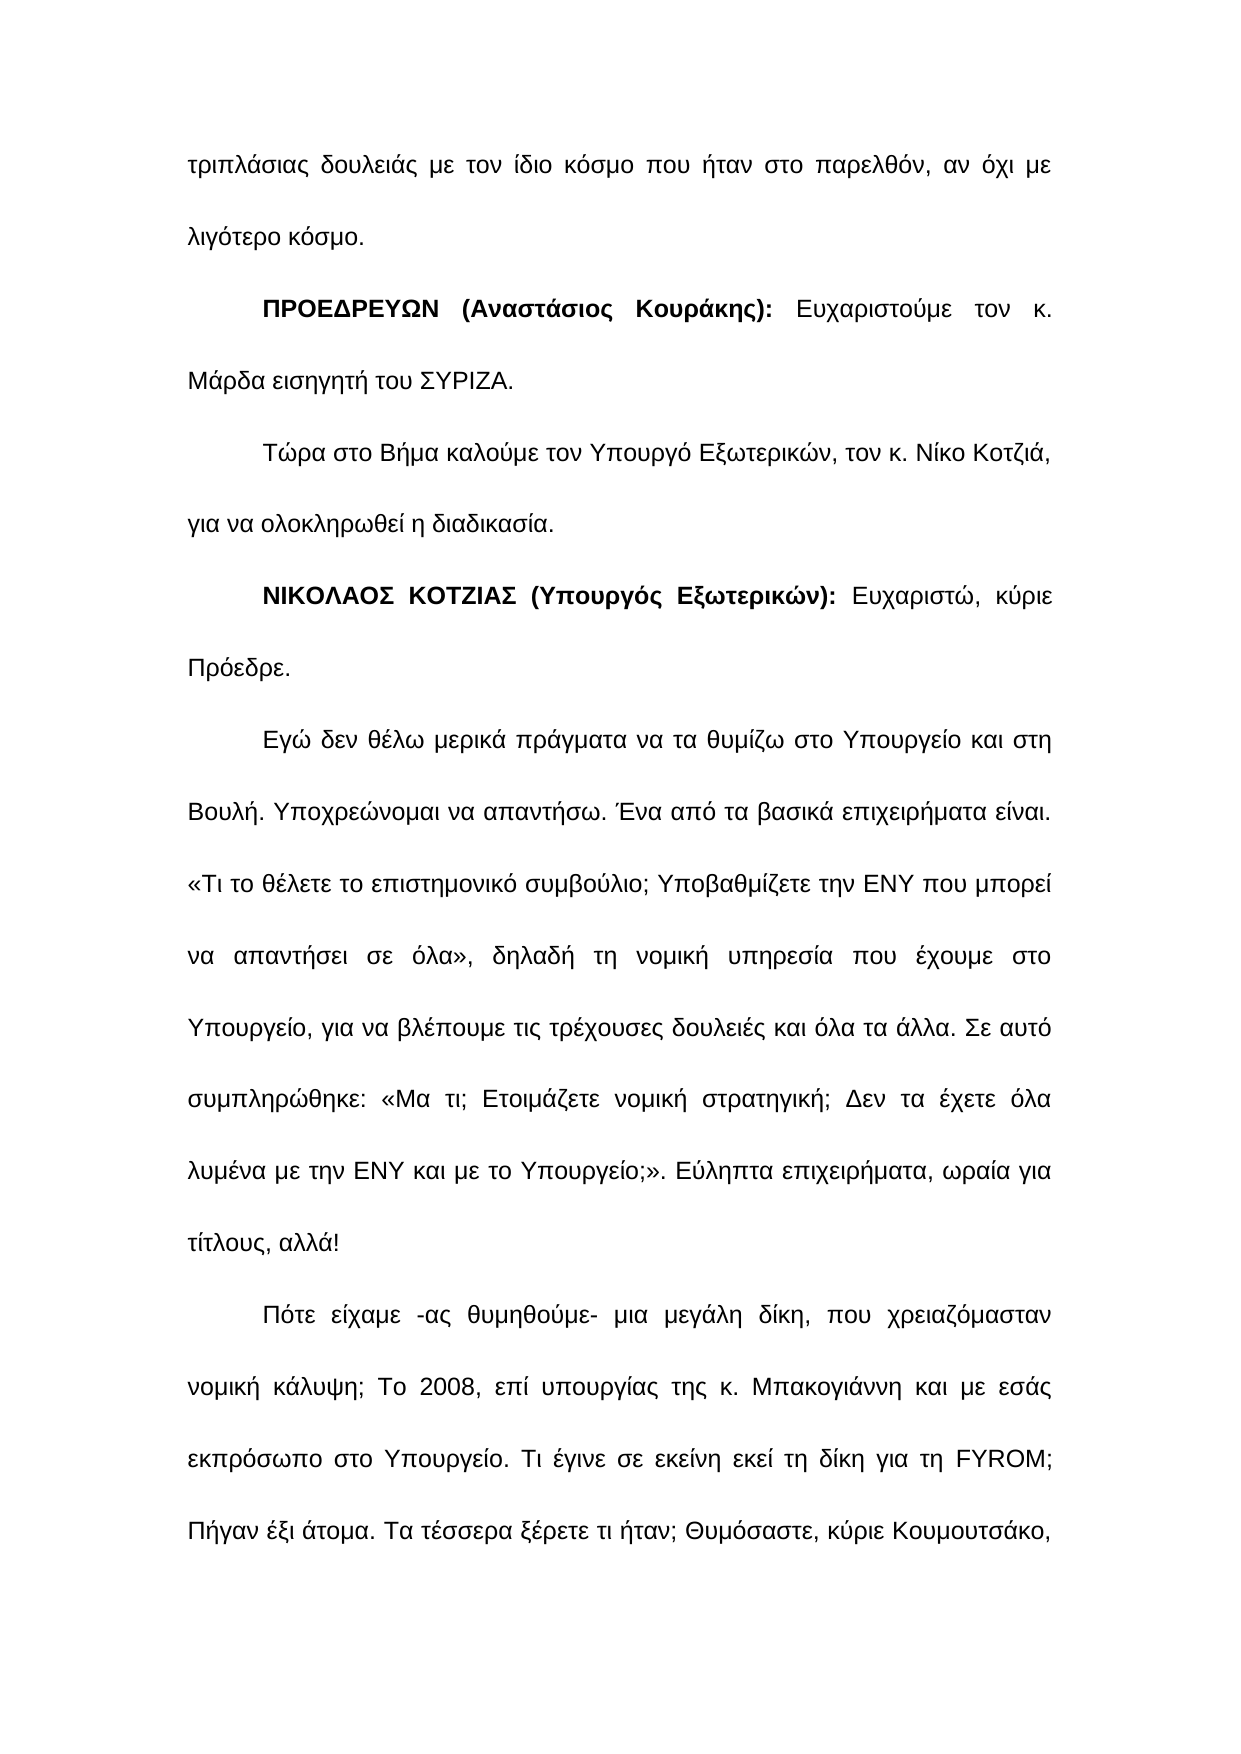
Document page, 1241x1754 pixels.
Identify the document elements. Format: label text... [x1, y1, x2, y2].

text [187, 150, 1053, 251]
text ΠΡΟΕΔΡΕΥΩΝ (Αναστάσιος Κουράκης): Ευχαριστούμε τον κ. Μάρδα εισηγητή του ΣΥΡΙΖΑ. [187, 294, 1053, 394]
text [187, 1300, 1053, 1544]
text ΝΙΚΟΛΑΟΣ ΚΟΤΖΙΑΣ (Υπουργός Εξωτερικών): Ευχαριστώ, κύριε Πρόεδρε. [187, 581, 1053, 682]
text Εγώ δεν θέλω μερικά πράγματα να τα θυμίζω στο Υπουργείο και στη Βουλή. Υποχρεώνομαι να απαντήσω. Ένα από τα βασικά επιχειρήματα είναι. «Τι το θέλετε το επιστημονικό συμβούλιο; Υποβαθμίζετε την ΕΝΥ που μπορεί να απαντήσει σε όλα», δηλαδή τη νομική υπηρεσία που έχουμε στο Υπουργείο, για να βλέπουμε τις τρέχουσες δουλειές και όλα τα άλλα. Σε αυτό συμπληρώθηκε: «Μα τι; Ετοιμάζετε νομική στρατηγική; Δεν τα έχετε όλα λυμένα με την ΕΝΥ και με το Υπουργείο;». Εύληπτα επιχειρήματα, ωραία για τίτλους, αλλά! [187, 725, 1053, 1257]
text Τώρα στο Βήμα καλούμε τον Υπουργό Εξωτερικών, τον κ. Νίκο Κοτζιά, για να ολοκληρωθεί η διαδικασία. [187, 437, 1053, 538]
